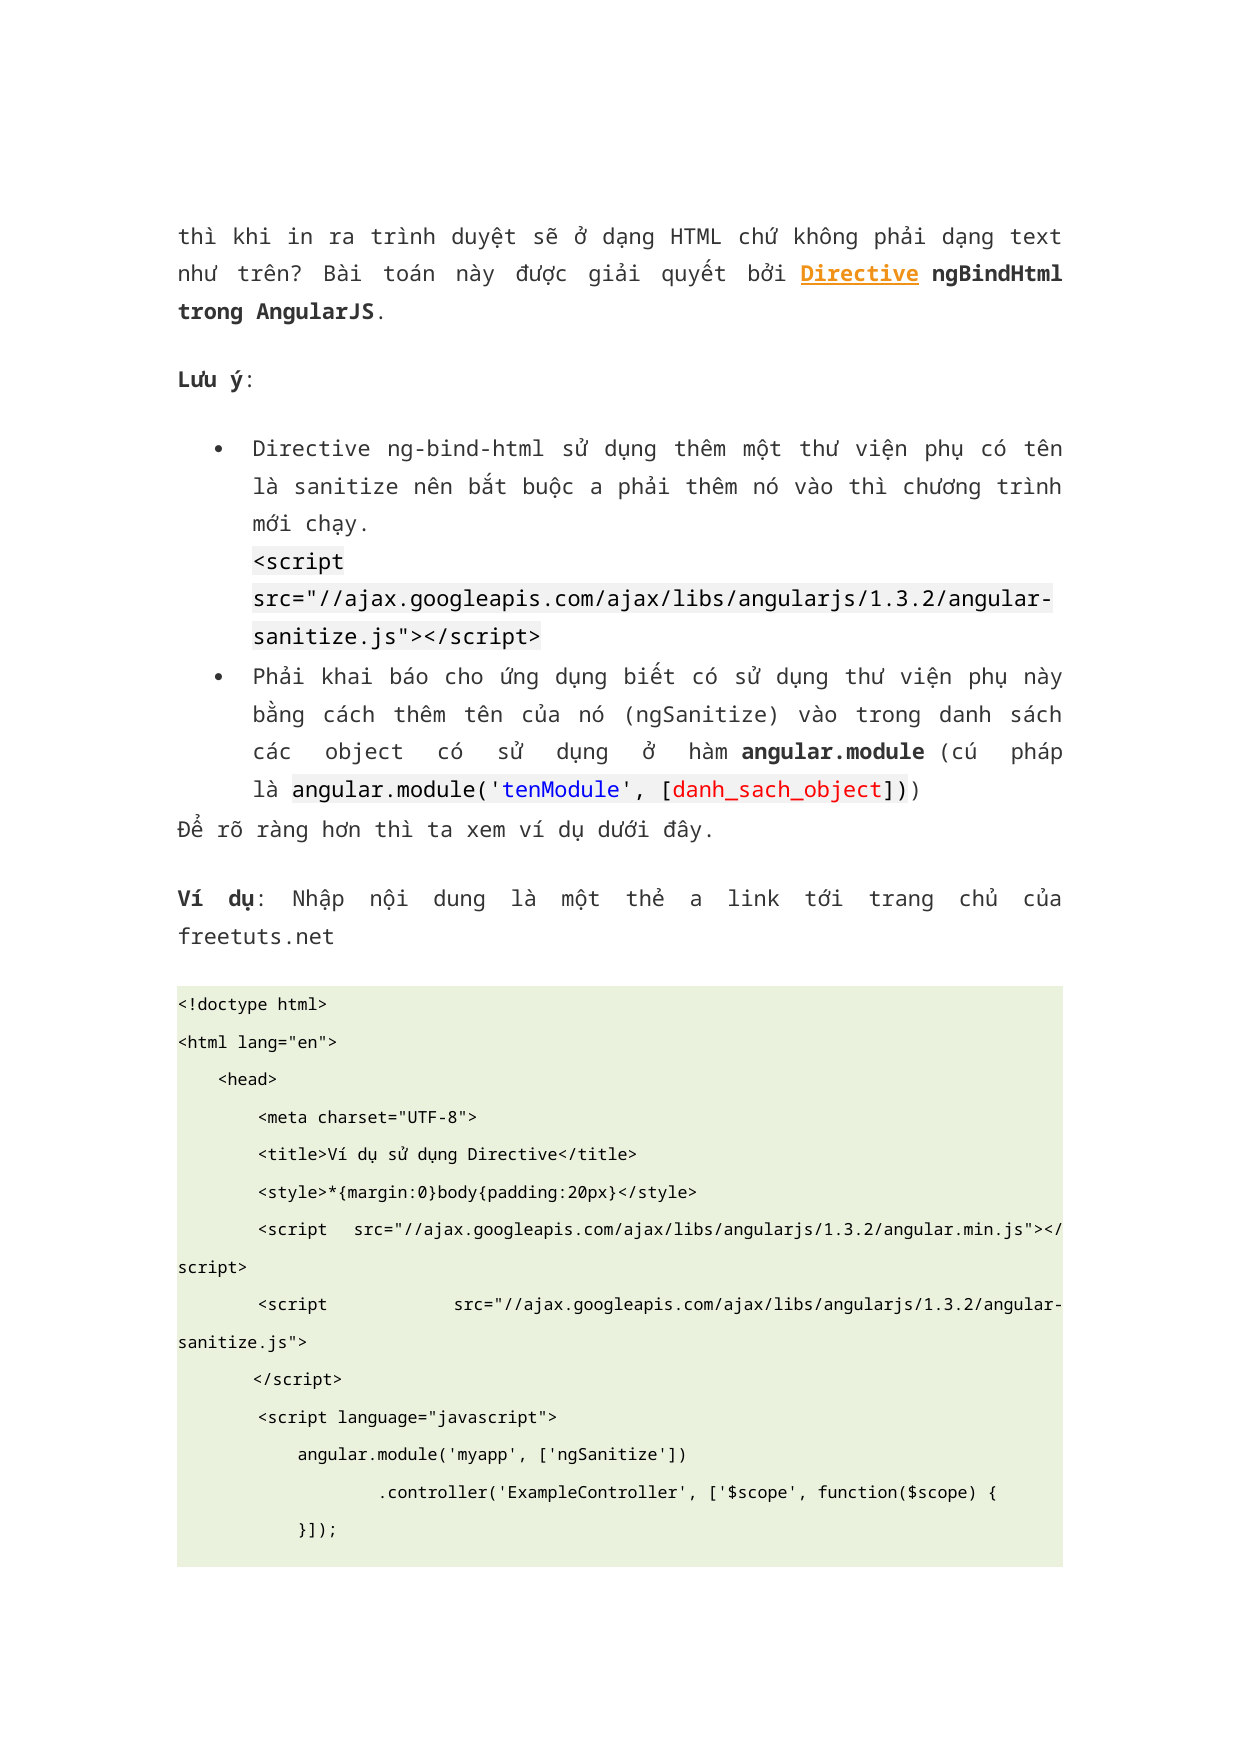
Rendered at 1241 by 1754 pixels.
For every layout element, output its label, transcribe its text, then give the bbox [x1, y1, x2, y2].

text Lưu ý: [177, 361, 1063, 398]
text Để rõ ràng hơn thì ta xem ví dụ dưới đây. [177, 811, 1063, 848]
list Phải khai báo cho ứng dụng biết có sử dụng thư viện phụ này bằng cách thêm tên của nó (ngSanitize) vào trong danh sách các object có sử dụng ở hàm angular.module (cú pháp là angular.module('tenModule', [danh_sach_object])) [215, 657, 1063, 807]
text Ví dụ: Nhập nội dung là một thẻ a link tới trang chủ của freetuts.net [177, 879, 1063, 954]
list Directive ng-bind-html sử dụng thêm một thư viện phụ có tên là sanitize nên bắt buộc a phải thêm nó vào thì chương trình mới chạy. <script src="//ajax.googleapis.com/ajax/libs/angularjs/1.3.2/angular-sanitize.js"></script> [215, 429, 1063, 654]
